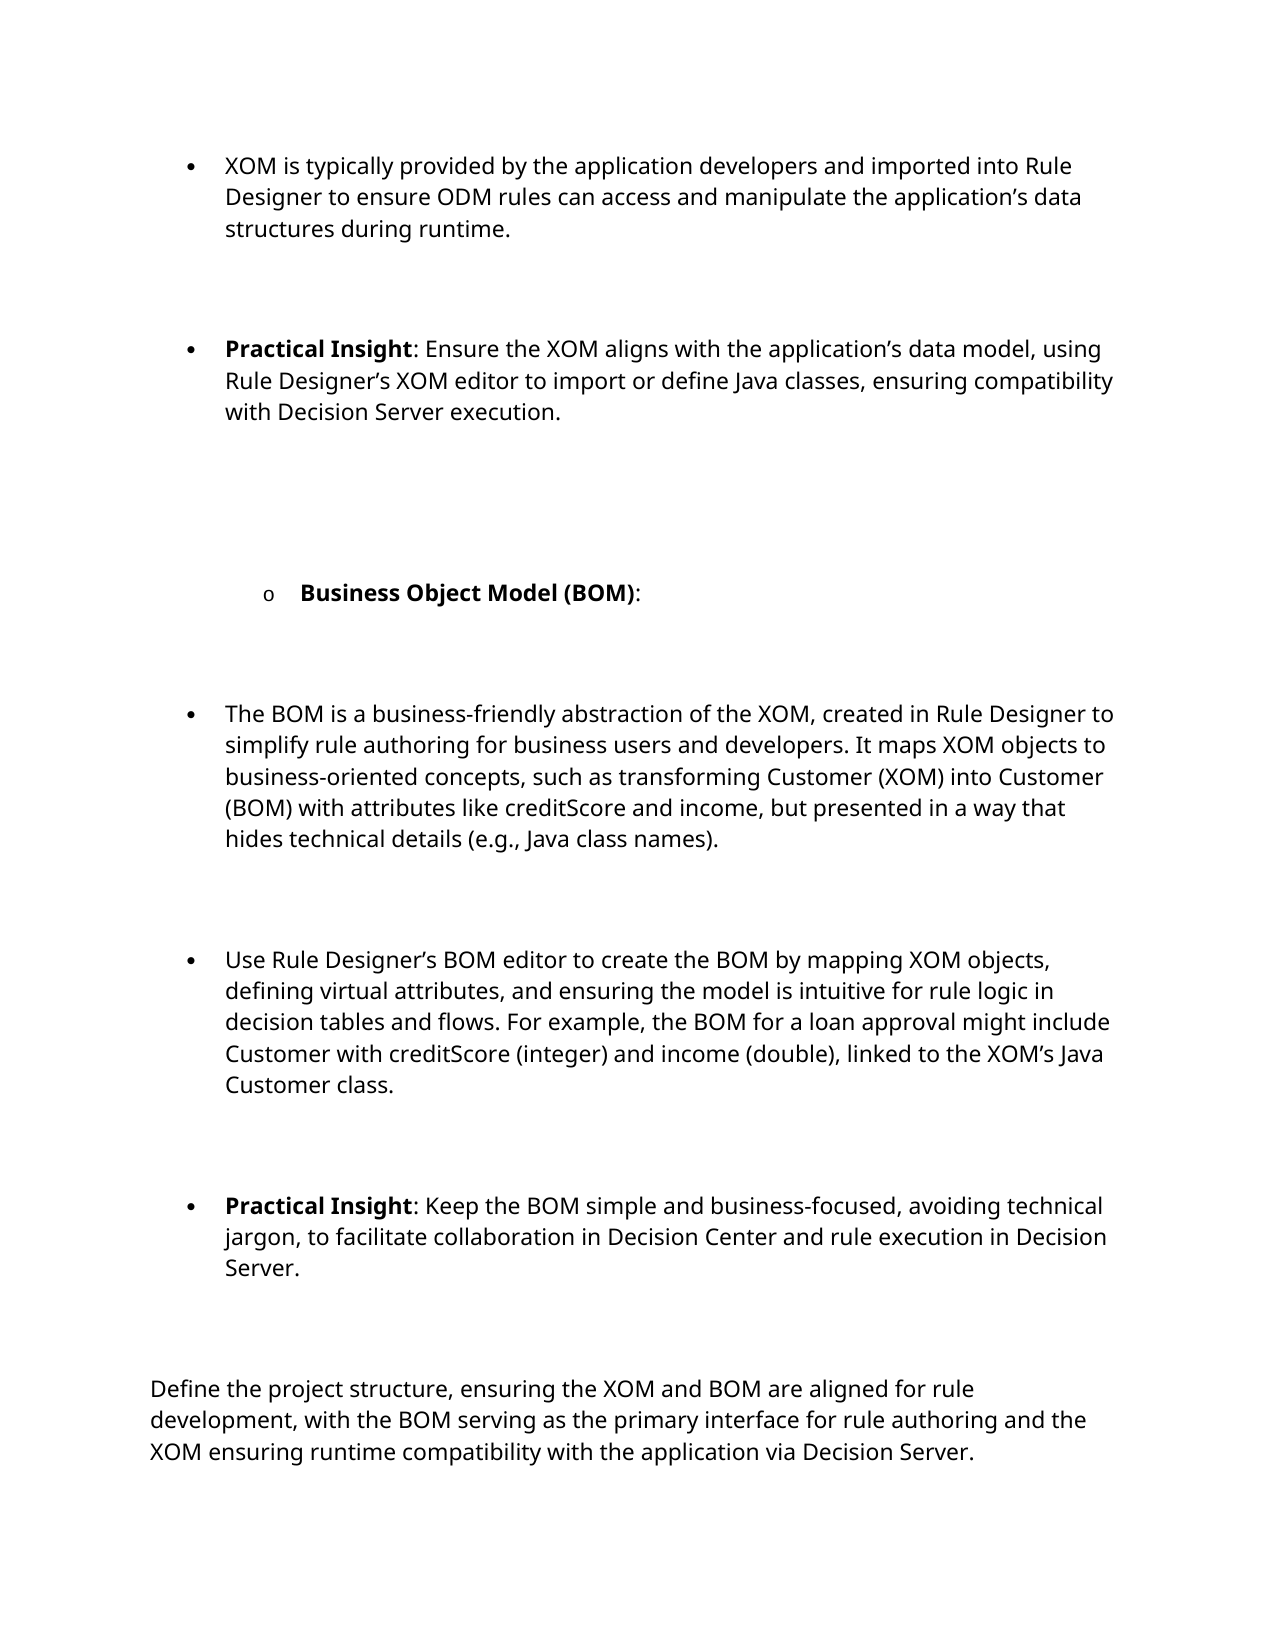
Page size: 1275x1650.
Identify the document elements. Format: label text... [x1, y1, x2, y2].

list Use Rule Designer’s BOM editor to create the BOM by mapping XOM objects, defining virtual attributes, and ensuring the model is intuitive for rule logic in decision tables and flows. For example, the BOM for a loan approval might include Customer with creditScore (integer) and income (double), linked to the XOM’s Java Customer class. [187, 944, 1125, 1100]
list Practical Insight: Ensure the XOM aligns with the application’s data model, using Rule Designer’s XOM editor to import or define Java classes, ensuring compatibility with Decision Server execution. [187, 333, 1125, 427]
text Define the project structure, ensuring the XOM and BOM are aligned for rule development, with the BOM serving as the primary interface for rule authoring and the XOM ensuring runtime compatibility with the application via Decision Server. [150, 1373, 1125, 1467]
list The BOM is a business-friendly abstraction of the XOM, created in Rule Designer to simplify rule authoring for business users and developers. It maps XOM objects to business-oriented concepts, such as transforming Customer (XOM) into Customer (BOM) with attributes like creditScore and income, but presented in a way that hides technical details (e.g., Java class names). [187, 698, 1125, 854]
list XOM is typically provided by the application developers and imported into Rule Designer to ensure ODM rules can access and manipulate the application’s data structures during runtime. [187, 150, 1125, 244]
list Business Object Model (BOM): [262, 577, 1125, 608]
list Practical Insight: Keep the BOM simple and business-focused, avoiding technical jargon, to facilitate collaboration in Decision Center and rule execution in Decision Server. [187, 1189, 1125, 1283]
